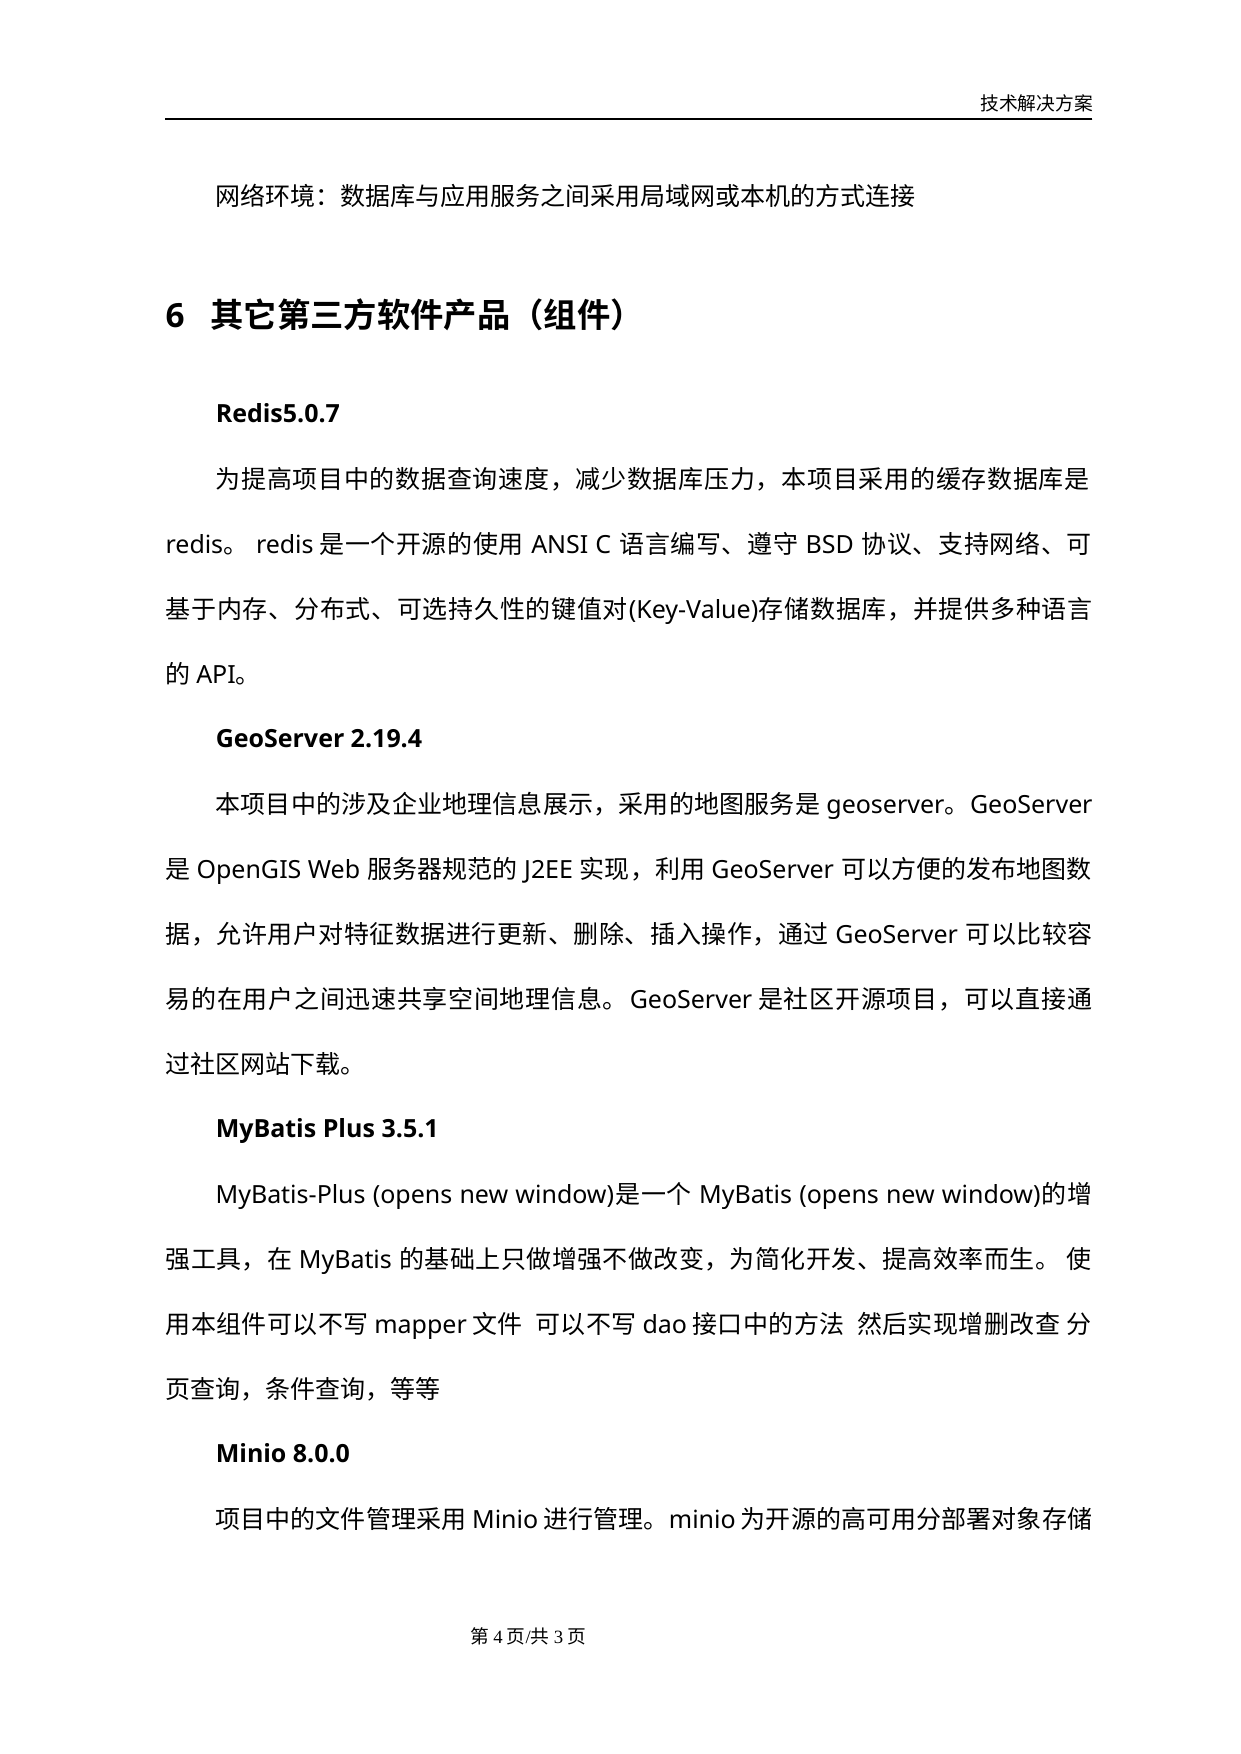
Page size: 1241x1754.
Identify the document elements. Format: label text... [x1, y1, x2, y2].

text 网络环境：数据库与应用服务之间采用局域网或本机的方式连接 [165, 162, 1092, 227]
text Redis5.0.7 [165, 380, 1092, 445]
text MyBatis-Plus (opens new window)是一个 MyBatis (opens new window)的增强工具，在 MyBatis 的基础上只做增强不做改变，为简化开发、提高效率而生。 使用本组件可以不写mapper文件 可以不写dao接口中的方法 然后实现增删改查 分页查询，条件查询，等等 [165, 1160, 1092, 1420]
text 本项目中的涉及企业地理信息展示，采用的地图服务是geoserver。GeoServer 是 OpenGIS Web 服务器规范的 J2EE 实现，利用 GeoServer 可以方便的发布地图数据，允许用户对特征数据进行更新、删除、插入操作，通过 GeoServer 可以比较容易的在用户之间迅速共享空间地理信息。GeoServer是社区开源项目，可以直接通过社区网站下载。 [165, 770, 1092, 1095]
text GeoServer 2.19.4 [165, 705, 1092, 770]
subtitle 其它第三方软件产品（组件） [165, 281, 1092, 346]
text Minio 8.0.0 [165, 1420, 1092, 1485]
text MyBatis Plus 3.5.1 [165, 1095, 1092, 1160]
text 为提高项目中的数据查询速度，减少数据库压力，本项目采用的缓存数据库是redis。 redis是一个开源的使用 ANSI C 语言编写、遵守 BSD 协议、支持网络、可基于内存、分布式、可选持久性的键值对(Key-Value)存储数据库，并提供多种语言的 API。 [165, 445, 1092, 705]
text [165, 1485, 1092, 1550]
